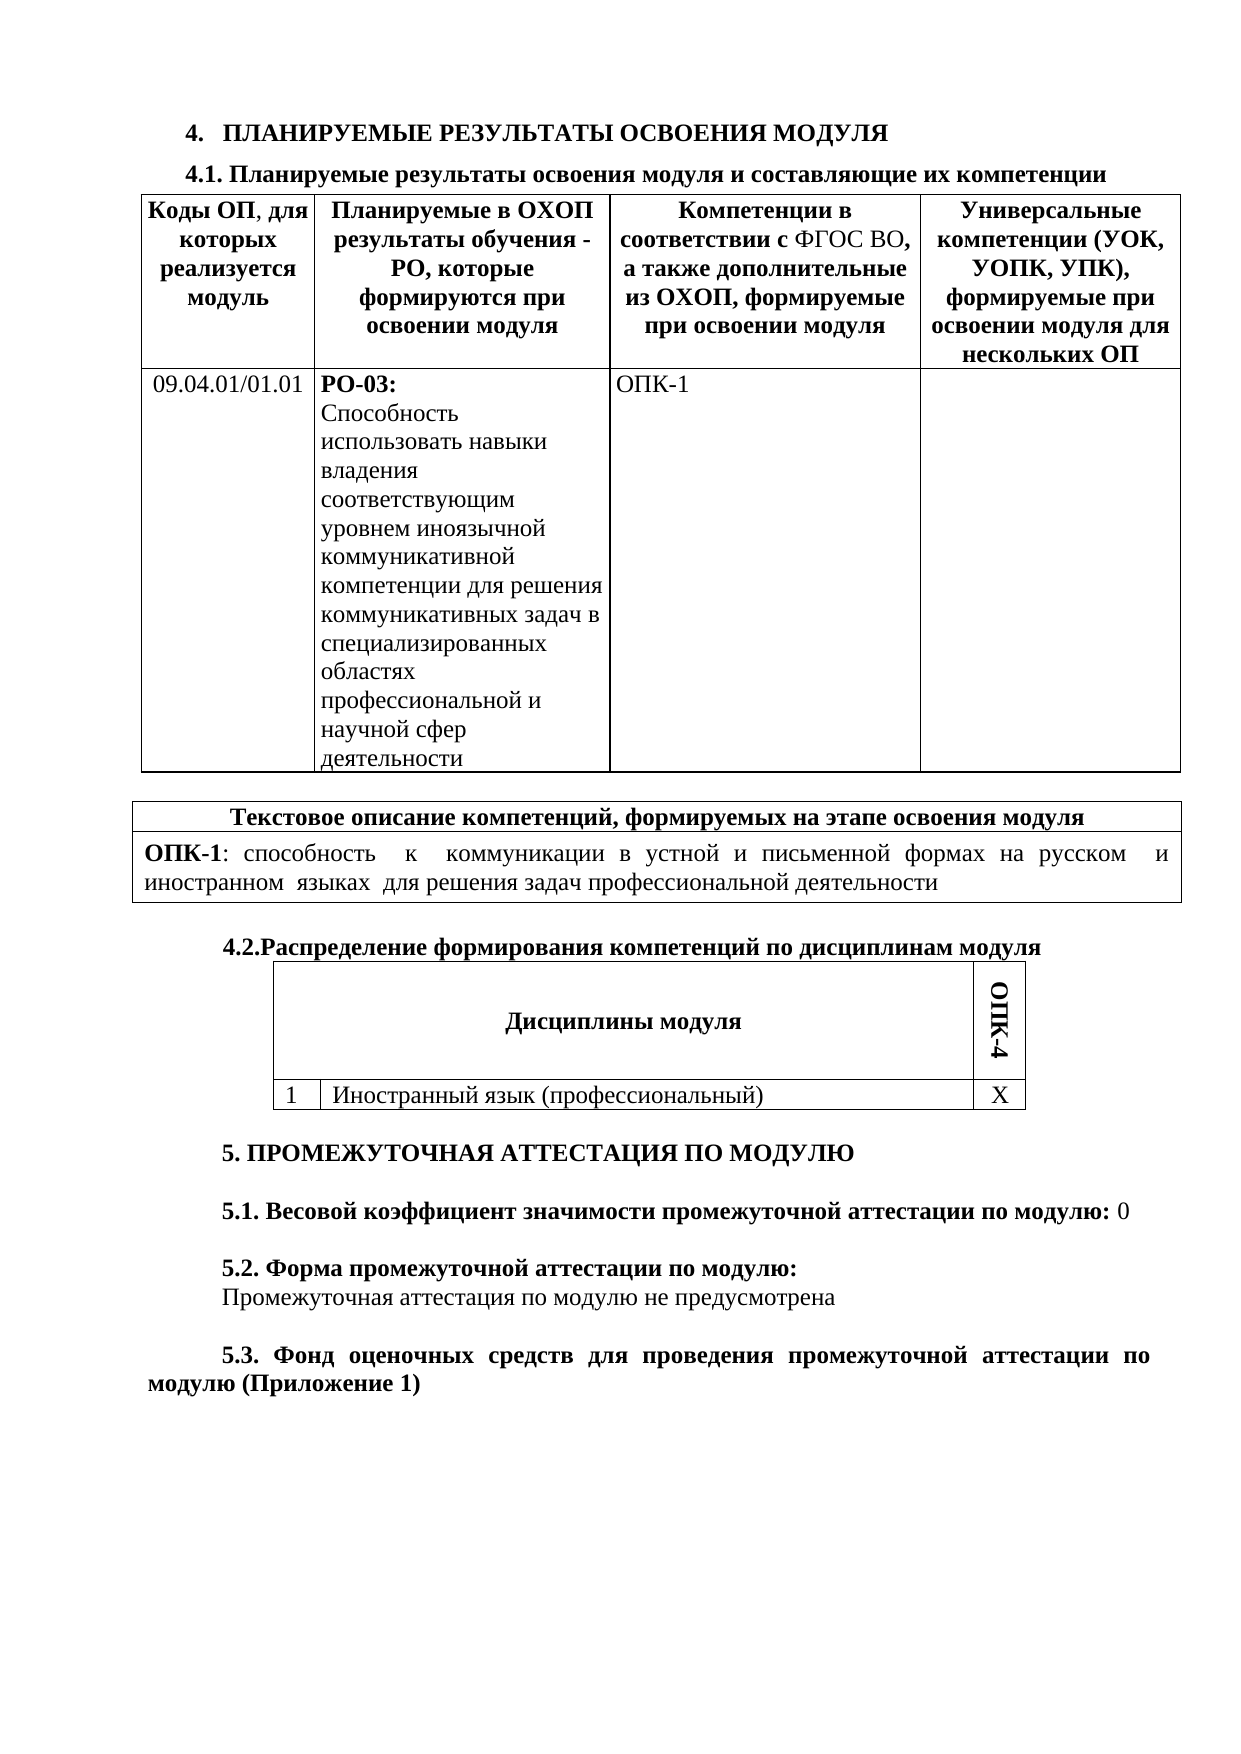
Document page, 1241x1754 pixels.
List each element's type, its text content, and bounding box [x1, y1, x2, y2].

table_header Дисциплины модуля [274, 962, 973, 1079]
table_header Компетенции в соответствии с ФГОС ВО, а также дополнительные из ОХОП, формируемые при освоении модуля [611, 195, 920, 368]
list Планируемые результаты освоения модуля и составляющие их компетенции [185, 159, 1152, 188]
table_cell 09.04.01/01.01 [142, 369, 314, 771]
table_cell ОПК-1 [611, 369, 920, 771]
text Промежуточная аттестация по модулю не предусмотрена [148, 1282, 1152, 1311]
table_cell Иностранный язык (профессиональный) [321, 1080, 973, 1109]
table_cell X [974, 1080, 1025, 1109]
text 4.2.Распределение формирования компетенций по дисциплинам модуля [223, 932, 1152, 961]
table_header Универсальные компетенции (УОК, УОПК, УПК), формируемые при освоении модуля для нескольких ОП [921, 195, 1180, 368]
text 5. ПРОМЕЖУТОЧНАЯ АТТЕСТАЦИЯ ПО МОДУЛЮ [148, 1138, 1152, 1167]
table_header Коды ОП, для которых реализуется модуль [142, 195, 314, 368]
table_header ОПК-4 [974, 962, 1025, 1079]
text 5.1. Весовой коэффициент значимости промежуточной аттестации по модулю:  [148, 1196, 1152, 1225]
text 5.2. Форма промежуточной аттестации по модулю: [148, 1253, 1152, 1282]
table_header Текстовое описание компетенций, формируемых на этапе освоения модуля [133, 802, 1181, 831]
table_cell РО-03: Способность использовать навыки владения соответствующим уровнем иноязычной коммуникативной компетенции для решения коммуникативных задач в специализированных областях профессиональной и научной сфер деятельности [315, 369, 609, 771]
table_cell 1 [274, 1080, 320, 1109]
table_header Планируемые в ОХОП результаты обучения -РО, которые формируются при освоении модуля [315, 195, 609, 368]
text 5.3. Фонд оценочных средств для проведения промежуточной аттестации по модулю (Приложение 1) [148, 1340, 1152, 1397]
subtitle ПЛАНИРУЕМЫЕ РЕЗУЛЬТАТЫ ОСВОЕНИЯ МОДУЛЯ [185, 118, 1152, 147]
table_cell [921, 369, 1180, 771]
table_cell ОПК-1: способность к коммуникации в устной и письменной формах на русском и иностранном языках для решения задач профессиональной деятельности [133, 832, 1181, 902]
